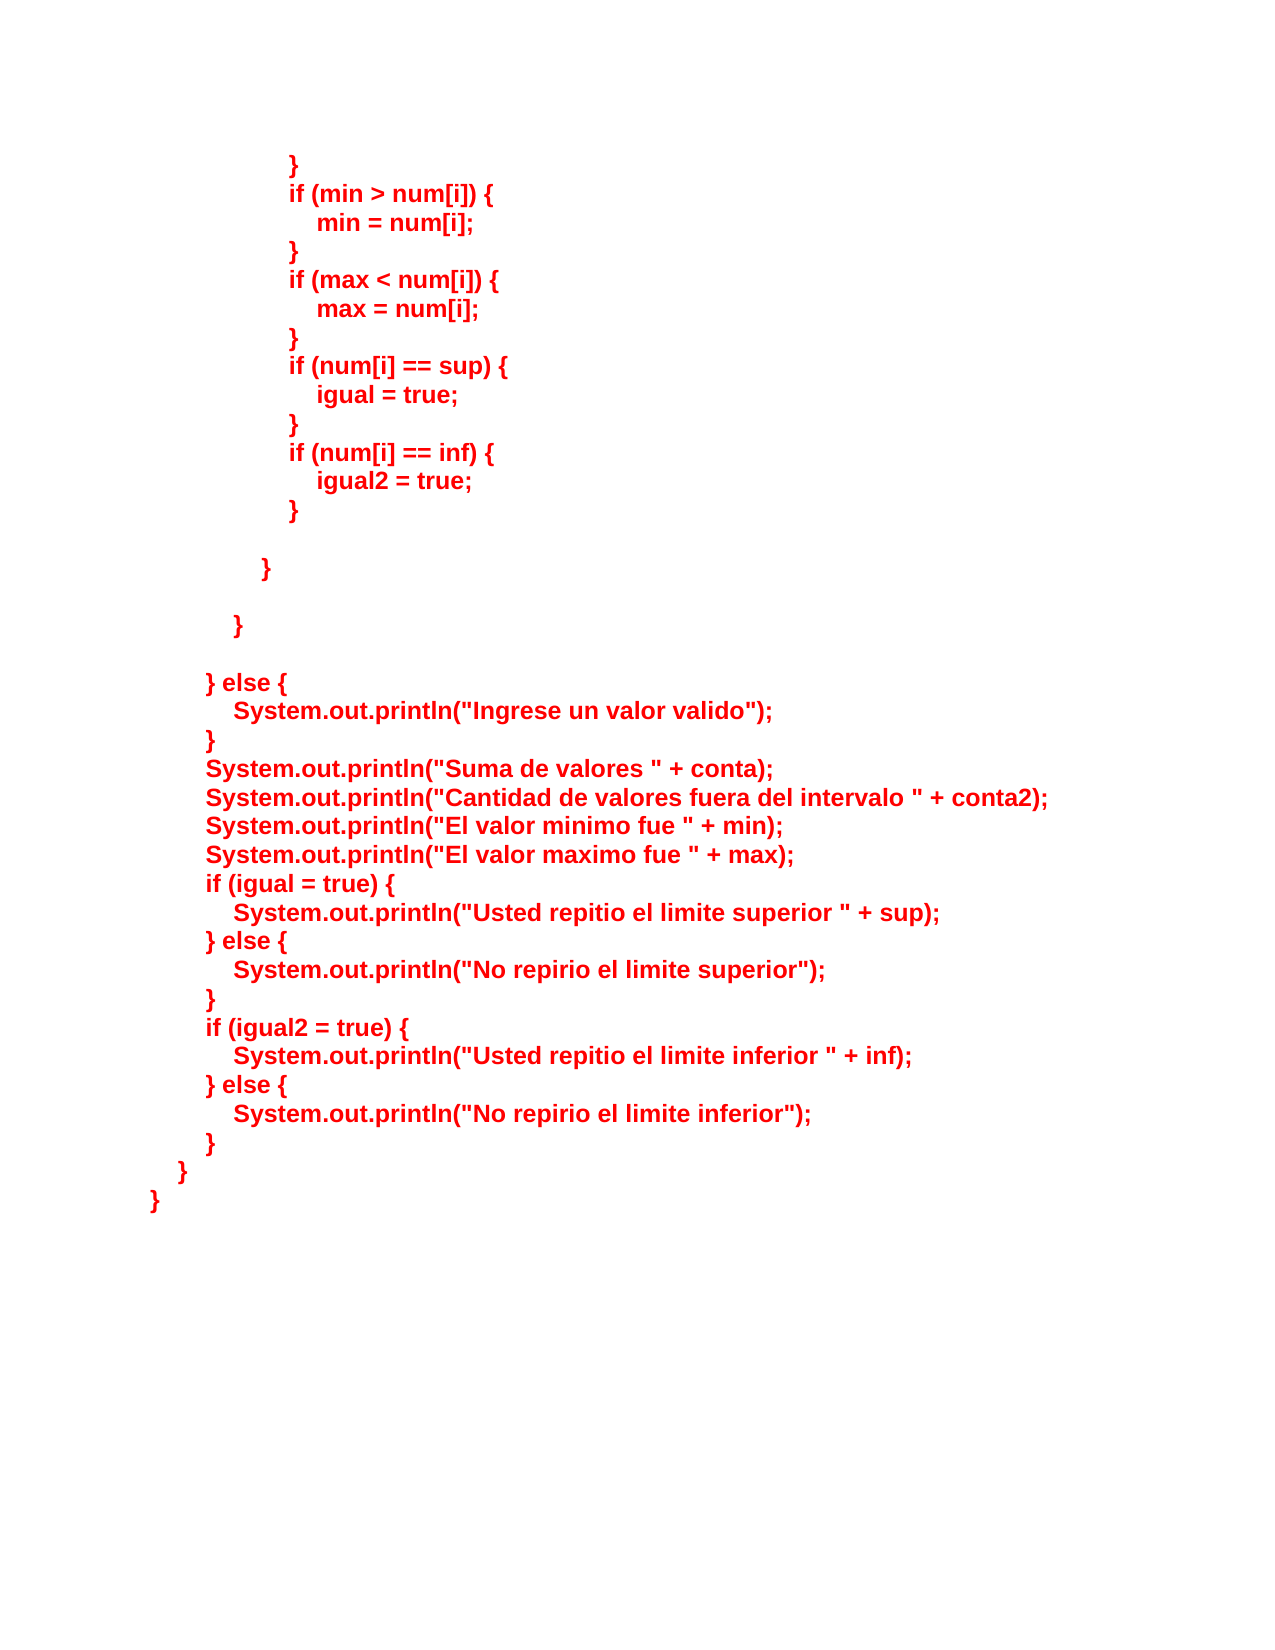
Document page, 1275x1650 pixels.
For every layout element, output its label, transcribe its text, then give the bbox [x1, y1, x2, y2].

text min = num[i]; [150, 207, 1125, 236]
text } [150, 1127, 1125, 1156]
text System.out.println("Suma de valores " + conta); [150, 754, 1125, 782]
text } [150, 610, 1125, 639]
text } [150, 1156, 1125, 1185]
text if (min > num[i]) { [150, 179, 1125, 207]
text igual2 = true; [150, 466, 1125, 495]
text } else { [150, 667, 1125, 696]
text } else { [150, 926, 1125, 955]
text } [150, 552, 1125, 581]
text if (igual = true) { [150, 869, 1125, 897]
text max = num[i]; [150, 294, 1125, 322]
text System.out.println("Cantidad de valores fuera del intervalo " + conta2); [150, 782, 1125, 811]
text System.out.println("No repirio el limite superior"); [150, 955, 1125, 984]
text } [150, 322, 1125, 351]
text } else { [150, 1070, 1125, 1099]
text System.out.println("El valor maximo fue " + max); [150, 840, 1125, 869]
text } [150, 495, 1125, 524]
text } [150, 236, 1125, 265]
text } [150, 409, 1125, 437]
text System.out.println("El valor minimo fue " + min); [150, 811, 1125, 840]
text System.out.println("No repirio el limite inferior"); [150, 1099, 1125, 1127]
text System.out.println("Ingrese un valor valido"); [150, 696, 1125, 725]
text } [150, 150, 1125, 179]
text if (igual2 = true) { [150, 1012, 1125, 1041]
text if (num[i] == inf) { [150, 437, 1125, 466]
text } [150, 725, 1125, 754]
text if (max < num[i]) { [150, 265, 1125, 294]
text System.out.println("Usted repitio el limite inferior " + inf); [150, 1041, 1125, 1070]
text igual = true; [150, 380, 1125, 409]
text } [150, 1185, 1125, 1214]
text } [150, 984, 1125, 1012]
text System.out.println("Usted repitio el limite superior " + sup); [150, 897, 1125, 926]
text if (num[i] == sup) { [150, 351, 1125, 380]
